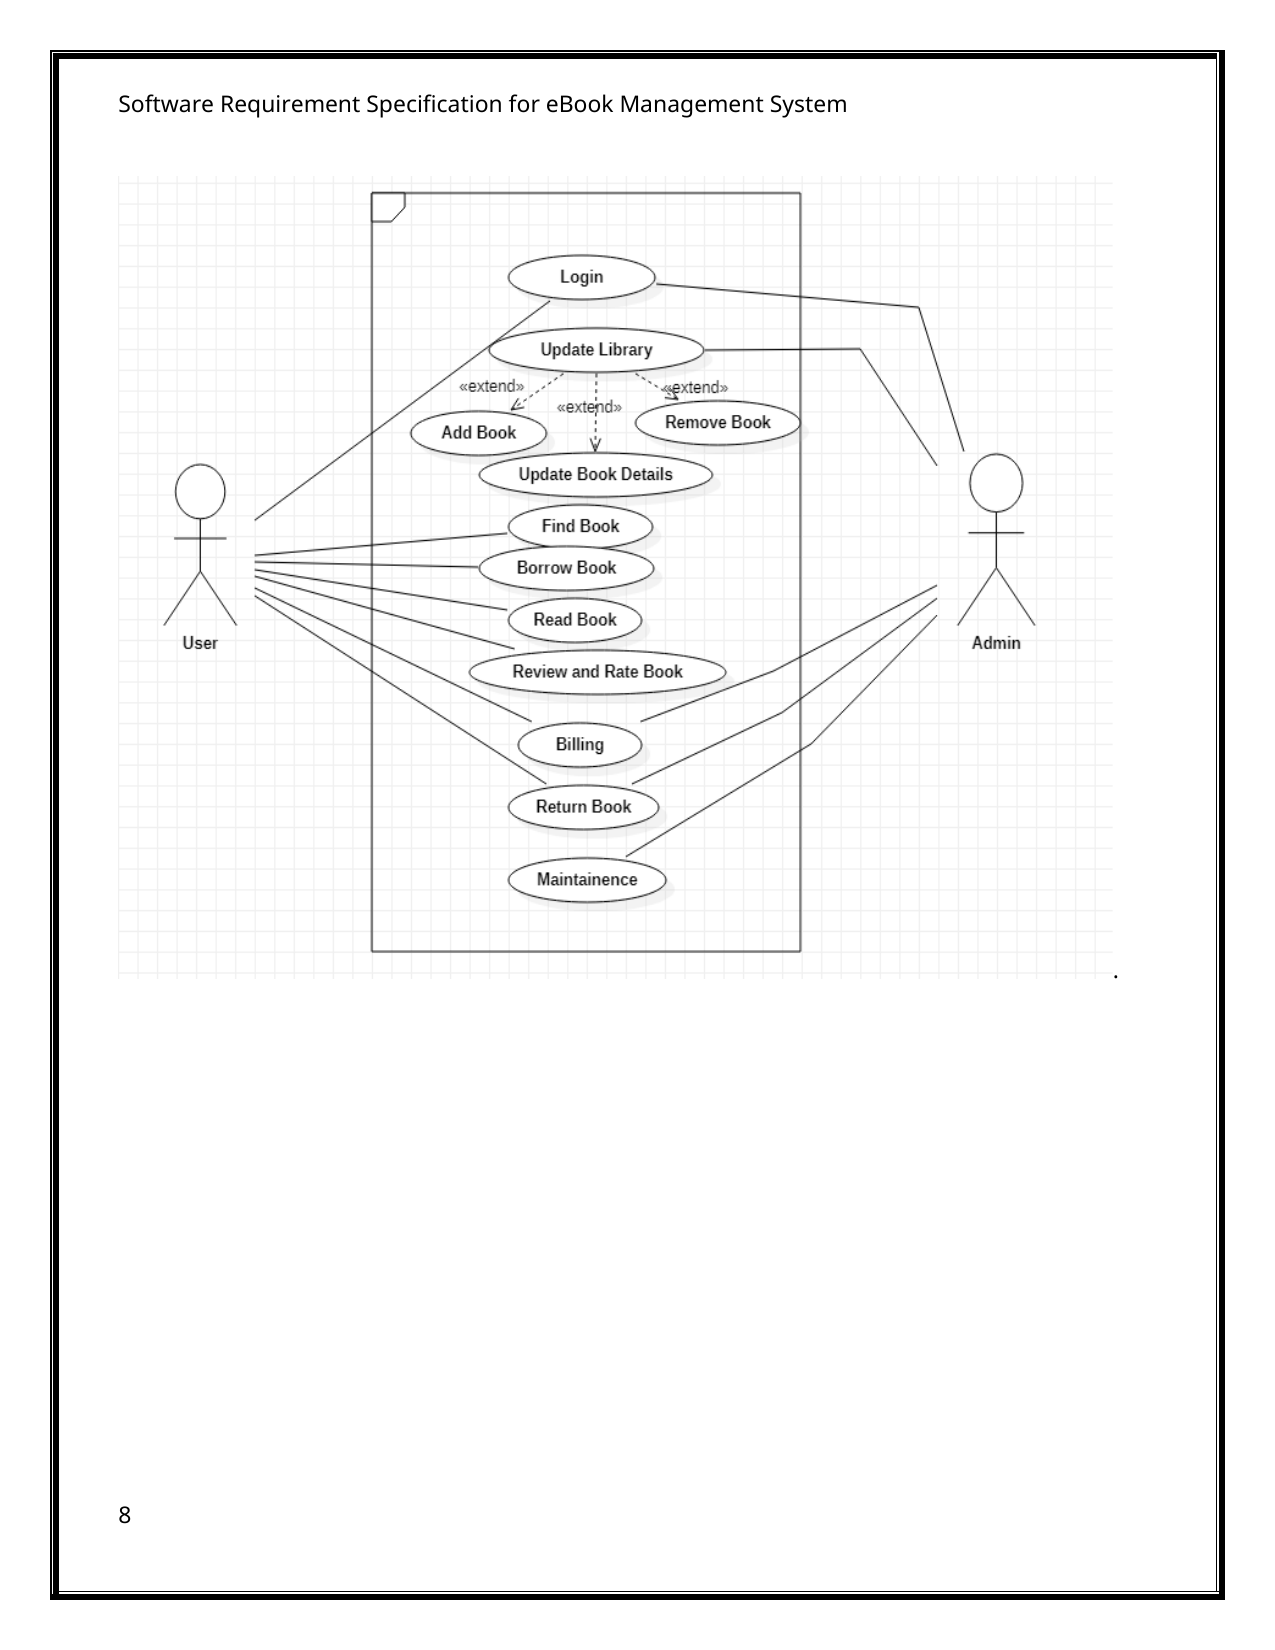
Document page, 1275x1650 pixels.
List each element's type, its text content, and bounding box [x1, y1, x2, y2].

picture [118, 176, 1113, 979]
